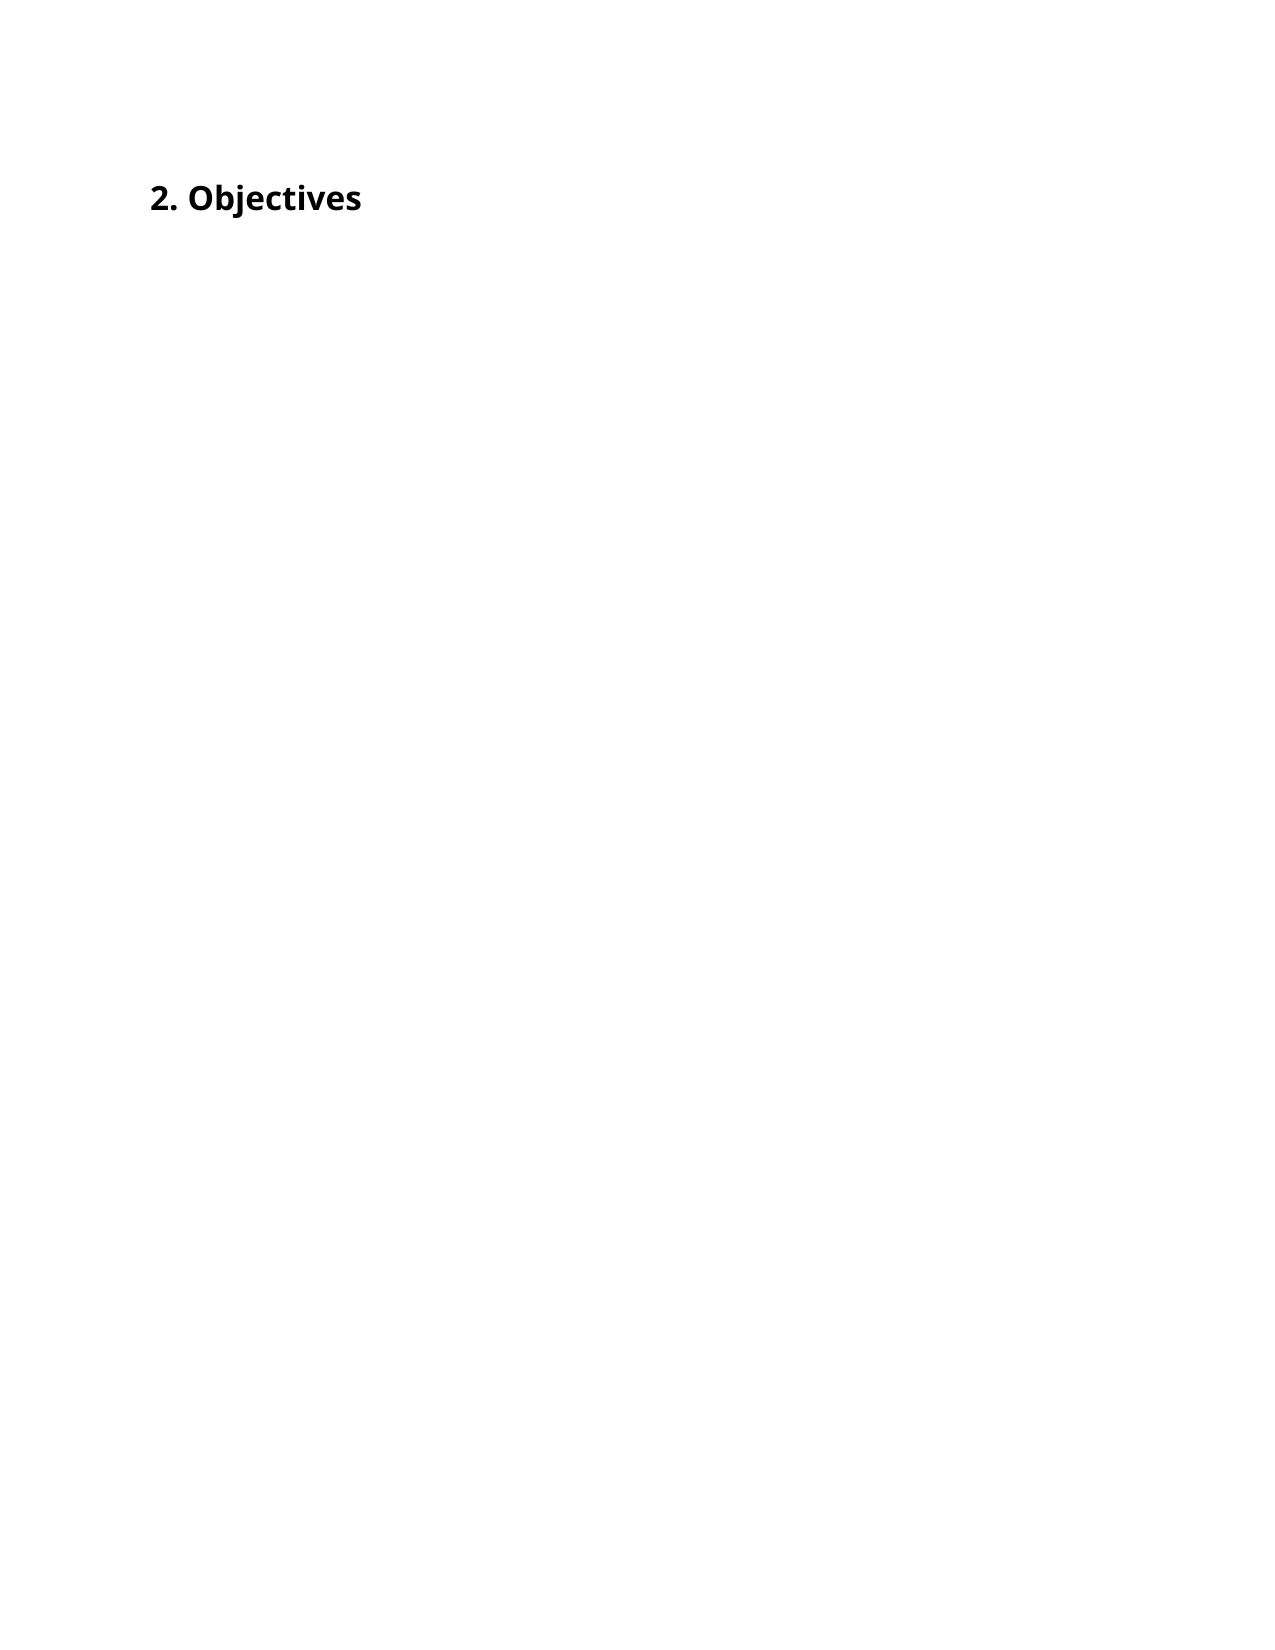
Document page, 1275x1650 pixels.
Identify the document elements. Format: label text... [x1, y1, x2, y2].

subtitle Objectives [150, 175, 1125, 220]
